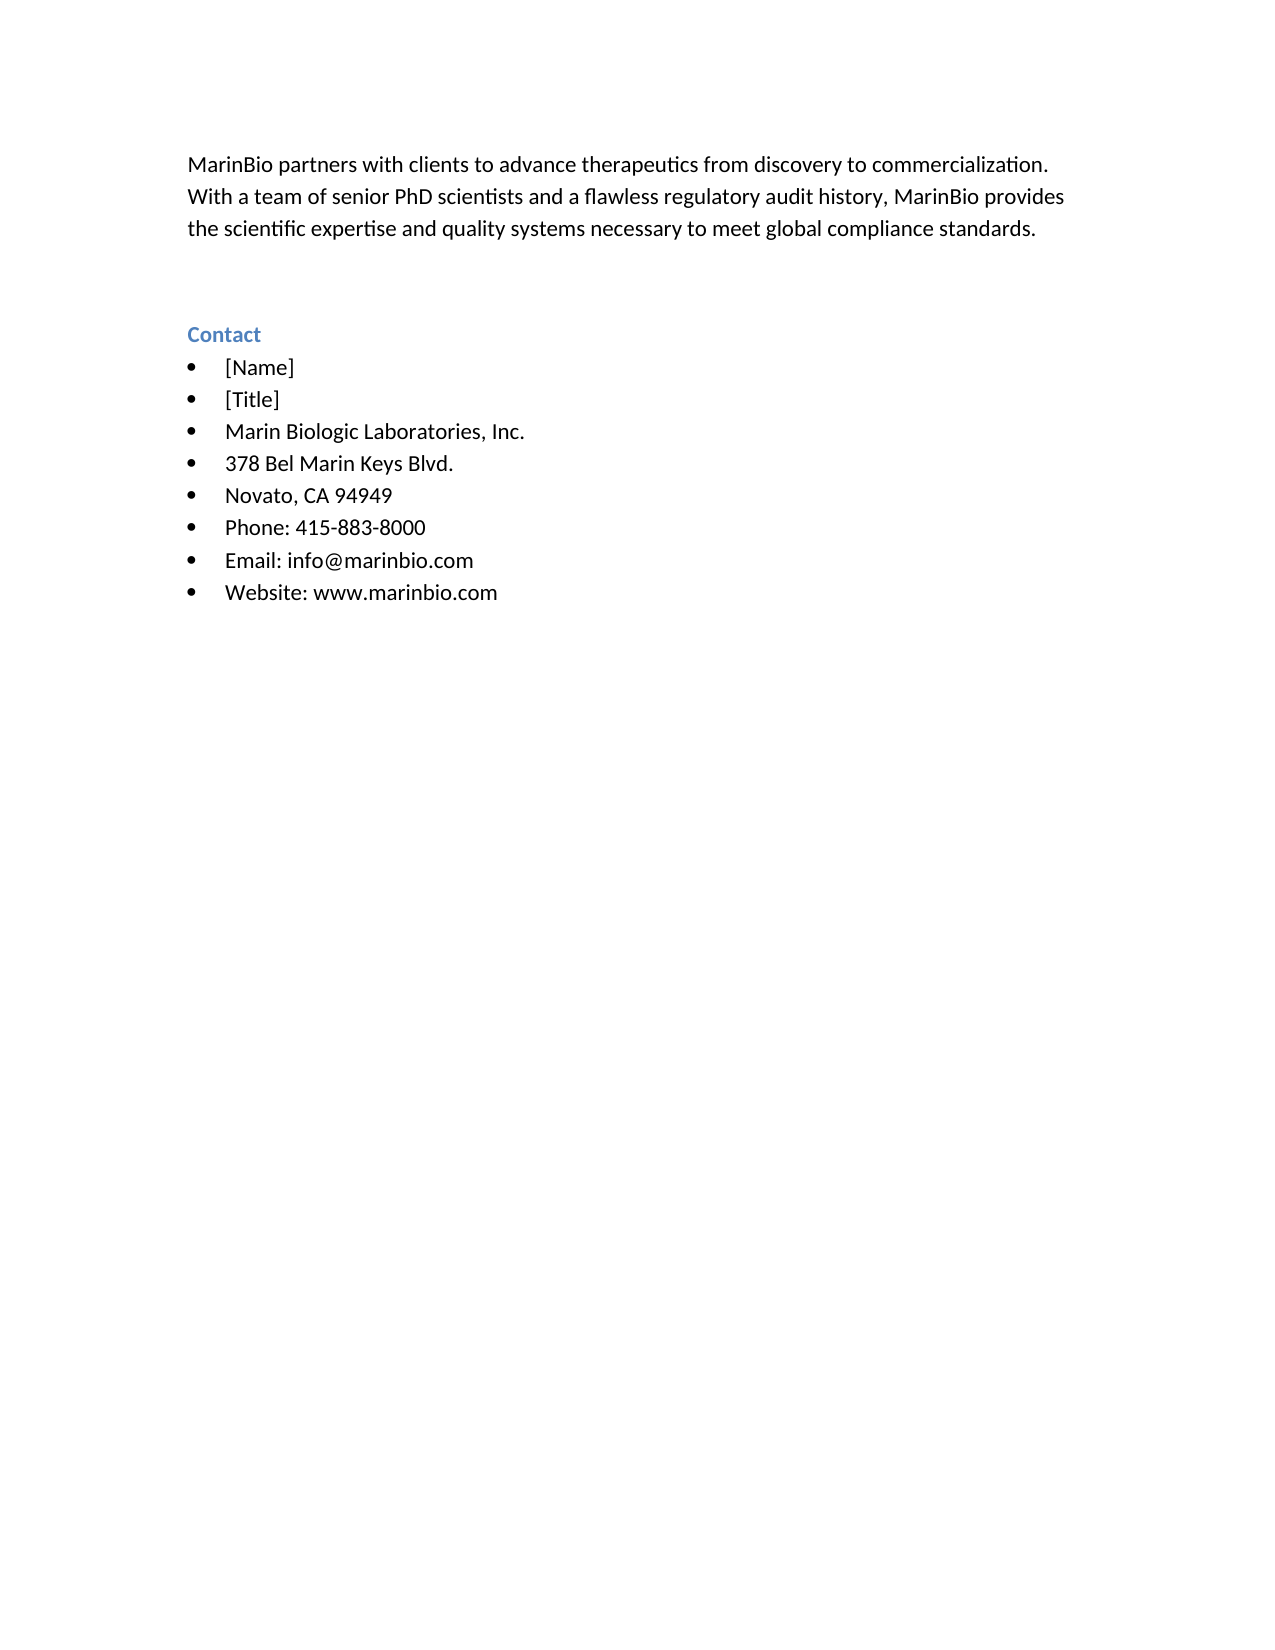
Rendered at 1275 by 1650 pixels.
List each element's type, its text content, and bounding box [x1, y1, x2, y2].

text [187, 150, 1087, 242]
list 378 Bel Marin Keys Blvd. [187, 449, 1087, 477]
list Phone: 415-883-8000 [187, 513, 1087, 542]
list Website: www.marinbio.com [187, 578, 1087, 606]
list [Name] [187, 353, 1087, 381]
list [Title] [187, 385, 1087, 413]
list Marin Biologic Laboratories, Inc. [187, 417, 1087, 445]
subtitle Contact [187, 320, 1087, 348]
list Email: info@marinbio.com [187, 546, 1087, 574]
list Novato, CA 94949 [187, 481, 1087, 509]
